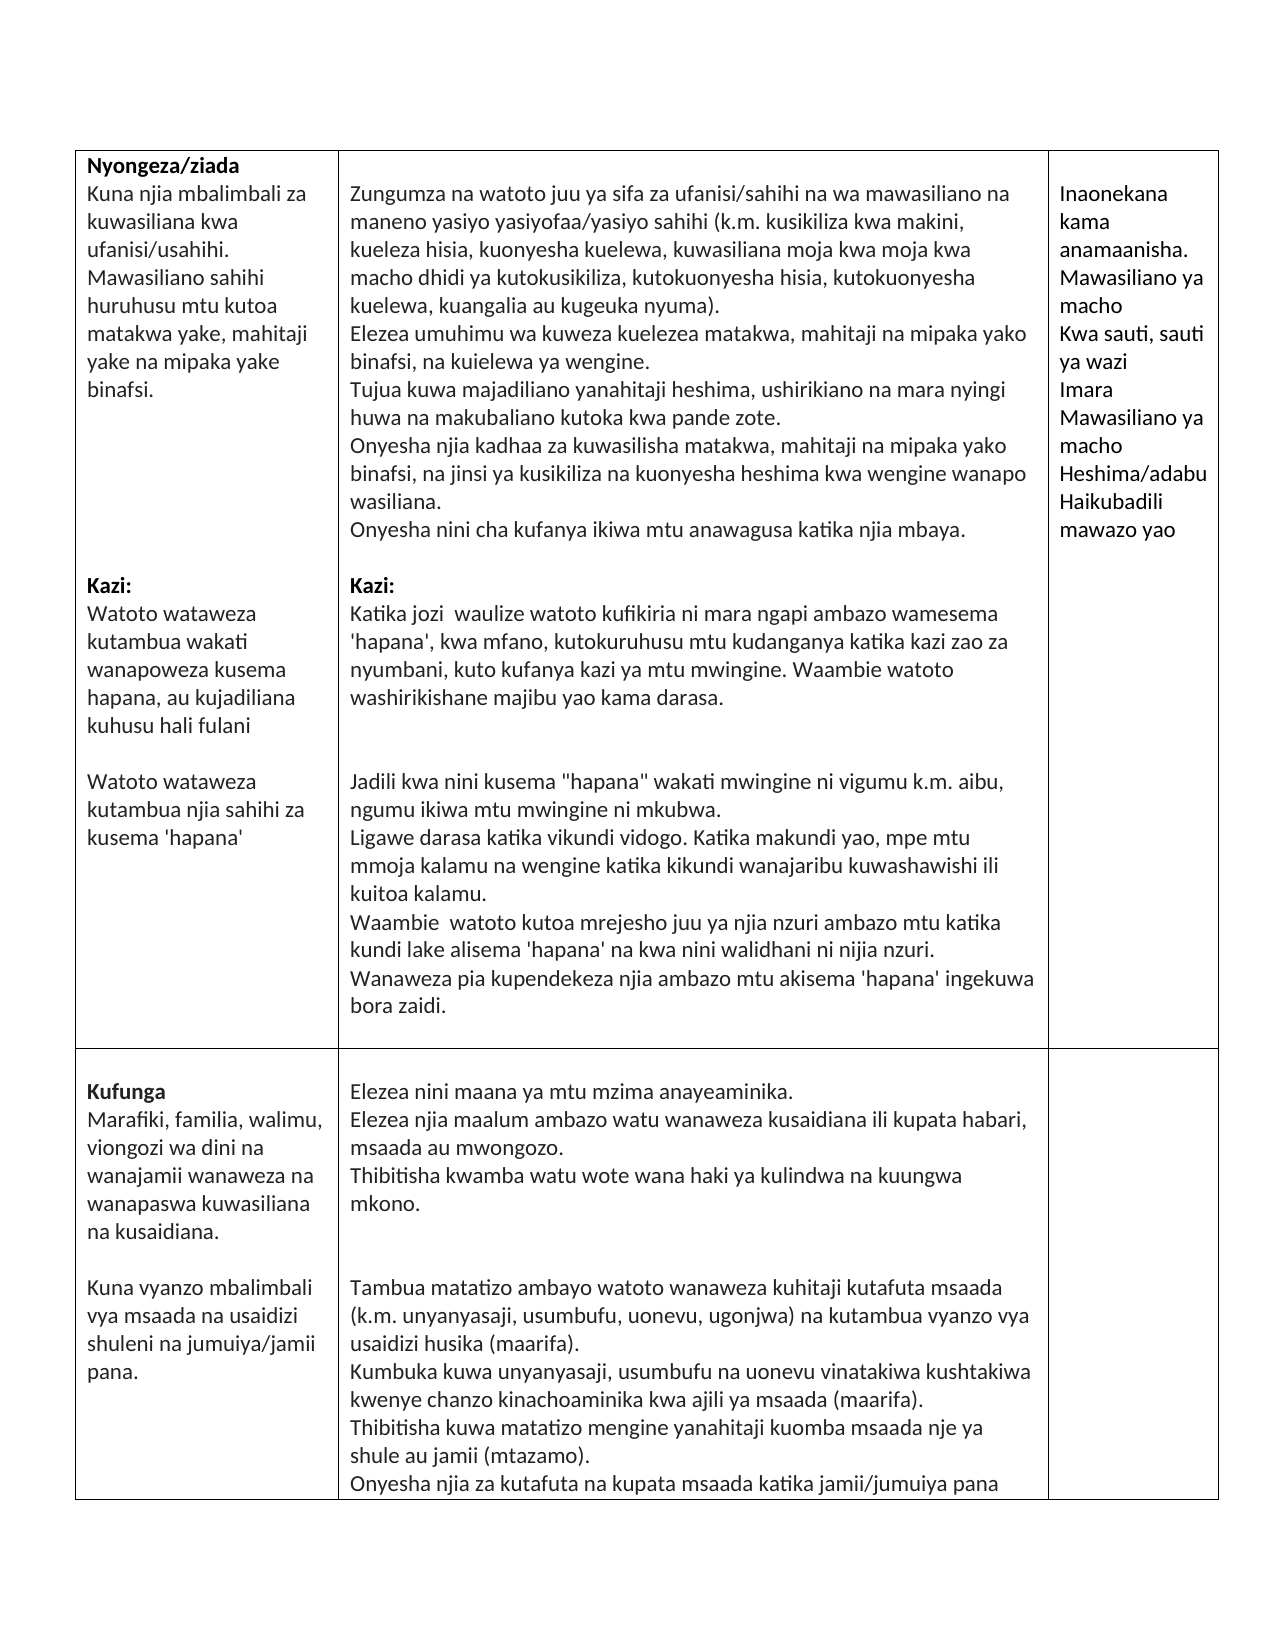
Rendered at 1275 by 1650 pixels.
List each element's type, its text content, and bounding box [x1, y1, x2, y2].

table_cell [1049, 1049, 1218, 1499]
table_cell Inaonekana kama anamaanisha. Mawasiliano ya macho Kwa sauti, sauti ya wazi Imara Mawasiliano ya macho Heshima/adabu Haikubadili mawazo yao [1049, 151, 1218, 1048]
table_cell Zungumza na watoto juu ya sifa za ufanisi/sahihi na wa mawasiliano na maneno yasiyo yasiyofaa/yasiyo sahihi (k.m. kusikiliza kwa makini, kueleza hisia, kuonyesha kuelewa, kuwasiliana moja kwa moja kwa macho dhidi ya kutokusikiliza, kutokuonyesha hisia, kutokuonyesha kuelewa, kuangalia au kugeuka nyuma). Elezea umuhimu wa kuweza kuelezea matakwa, mahitaji na mipaka yako binafsi, na kuielewa ya wengine. Tujua kuwa majadiliano yanahitaji heshima, ushirikiano na mara nyingi huwa na makubaliano kutoka kwa pande zote. Onyesha njia kadhaa za kuwasilisha matakwa, mahitaji na mipaka yako binafsi, na jinsi ya kusikiliza na kuonyesha heshima kwa wengine wanapo wasiliana. Onyesha nini cha kufanya ikiwa mtu anawagusa katika njia mbaya. Kazi: Katika jozi waulize watoto kufikiria ni mara ngapi ambazo wamesema 'hapana', kwa mfano, kutokuruhusu mtu kudanganya katika kazi zao za nyumbani, kuto kufanya kazi ya mtu mwingine. Waambie watoto washirikishane majibu yao kama darasa. Jadili kwa nini kusema "hapana" wakati mwingine ni vigumu k.m. aibu, ngumu ikiwa mtu mwingine ni mkubwa. Ligawe darasa katika vikundi vidogo. Katika makundi yao, mpe mtu mmoja kalamu na wengine katika kikundi wanajaribu kuwashawishi ili kuitoa kalamu. Waambie watoto kutoa mrejesho juu ya njia nzuri ambazo mtu katika kundi lake alisema 'hapana' na kwa nini walidhani ni nijia nzuri. Wanaweza pia kupendekeza njia ambazo mtu akisema 'hapana' ingekuwa bora zaidi. [339, 151, 1048, 1048]
table_cell Nyongeza/ziada Kuna njia mbalimbali za kuwasiliana kwa ufanisi/usahihi. Mawasiliano sahihi huruhusu mtu kutoa matakwa yake, mahitaji yake na mipaka yake binafsi. Kazi: Watoto wataweza kutambua wakati wanapoweza kusema hapana, au kujadiliana kuhusu hali fulani Watoto wataweza kutambua njia sahihi za kusema 'hapana' [76, 151, 338, 1048]
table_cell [339, 1049, 1048, 1499]
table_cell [76, 1049, 338, 1499]
